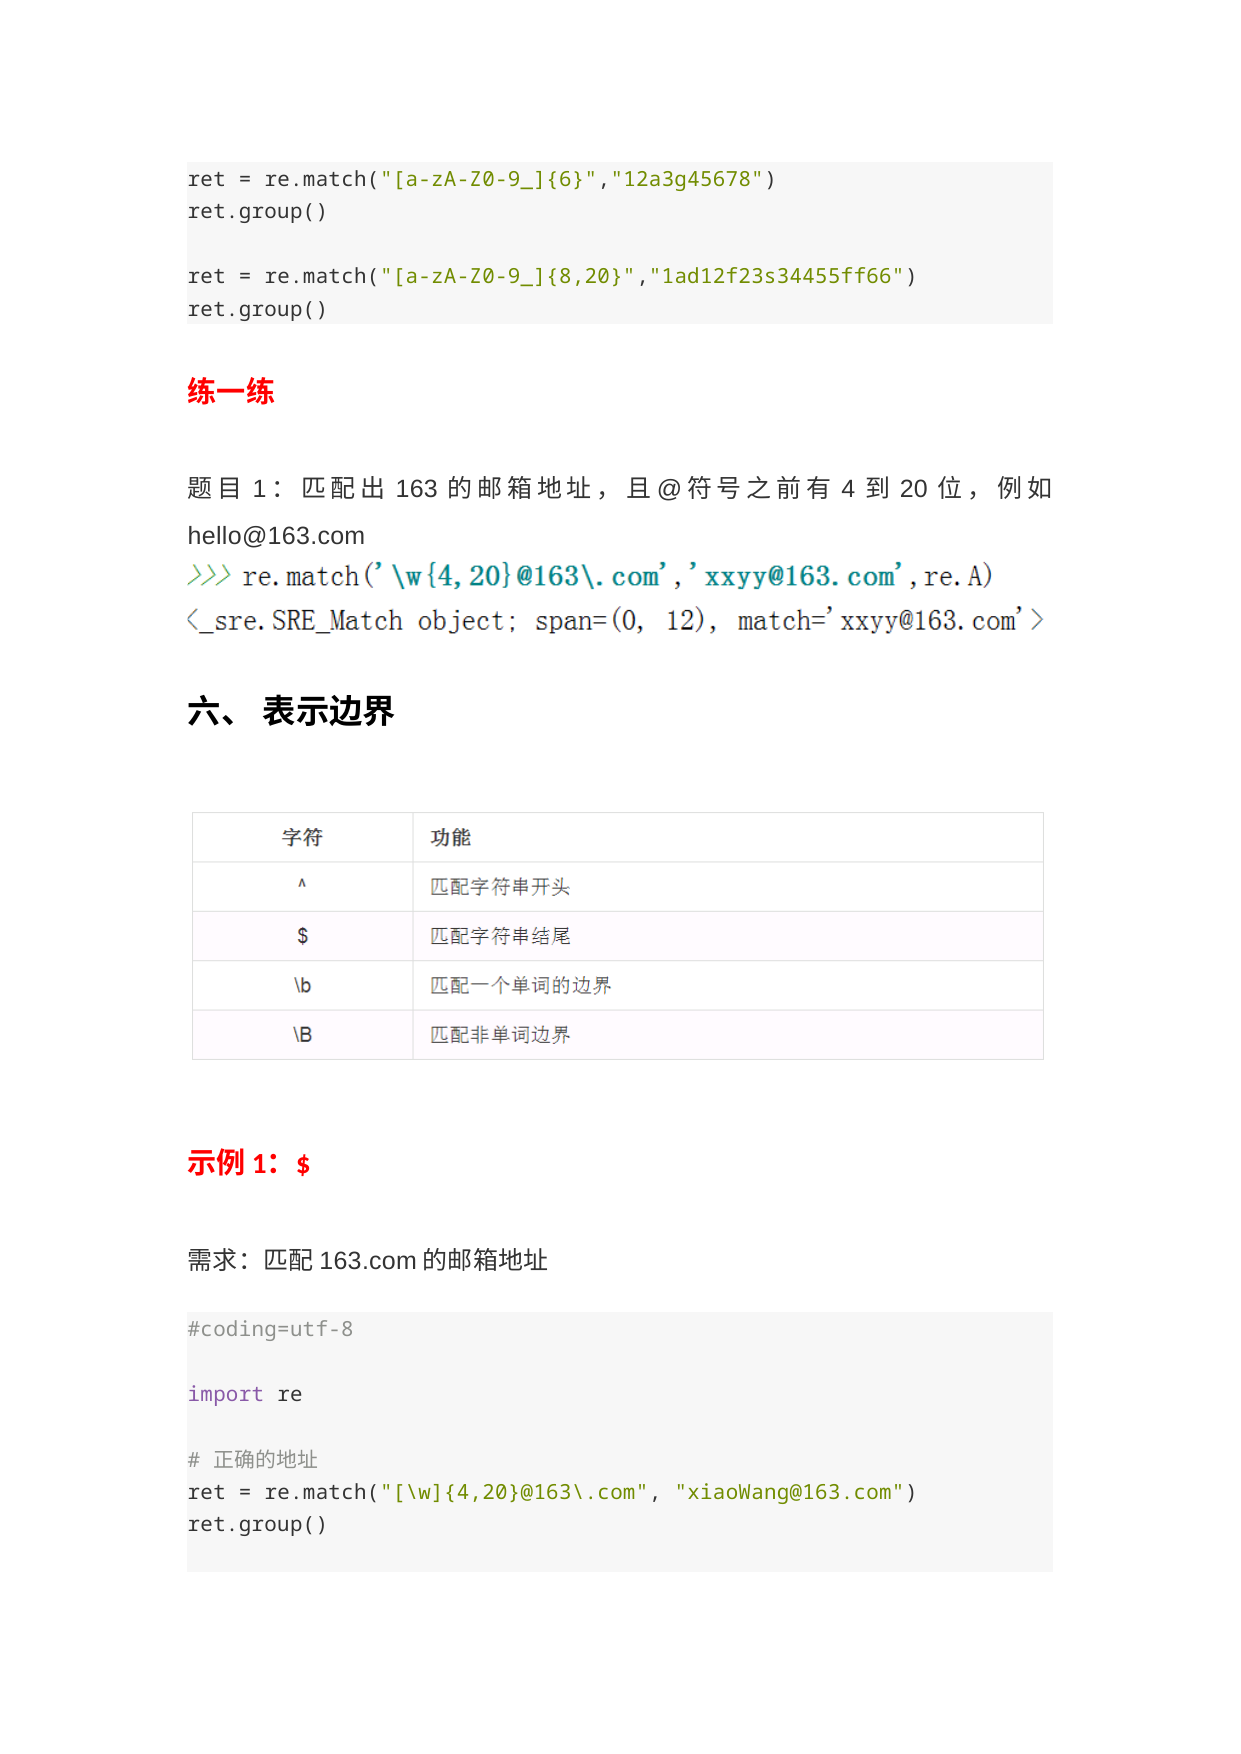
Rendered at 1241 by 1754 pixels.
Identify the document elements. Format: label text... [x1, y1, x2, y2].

text ret.group() [187, 194, 1053, 227]
text import re [187, 1377, 1053, 1410]
text ret.group() [187, 292, 1053, 324]
text 练一练 [187, 357, 1053, 422]
text 需求：匹配163.com的邮箱地址 [187, 1226, 1053, 1291]
text ret = re.match("[a-zA-Z0-9_]{6}","12a3g45678") [187, 162, 1053, 194]
text ret.group() [187, 1507, 1053, 1540]
picture [187, 803, 1053, 1066]
text 示例1：$ [187, 1129, 1053, 1194]
text #coding=utf-8 [187, 1312, 1053, 1345]
text ret = re.match("[a-zA-Z0-9_]{8,20}","1ad12f23s34455ff66") [187, 259, 1053, 292]
text ret = re.match("[\w]{4,20}@163\.com", "xiaoWang@163.com") [187, 1475, 1053, 1507]
text # 正确的地址 [187, 1442, 1053, 1475]
subtitle 表示边界 [187, 677, 1053, 742]
picture [187, 552, 1053, 647]
text 题目1：匹配出163的邮箱地址，且@符号之前有4到20位，例如hello@163.com [187, 454, 1053, 552]
